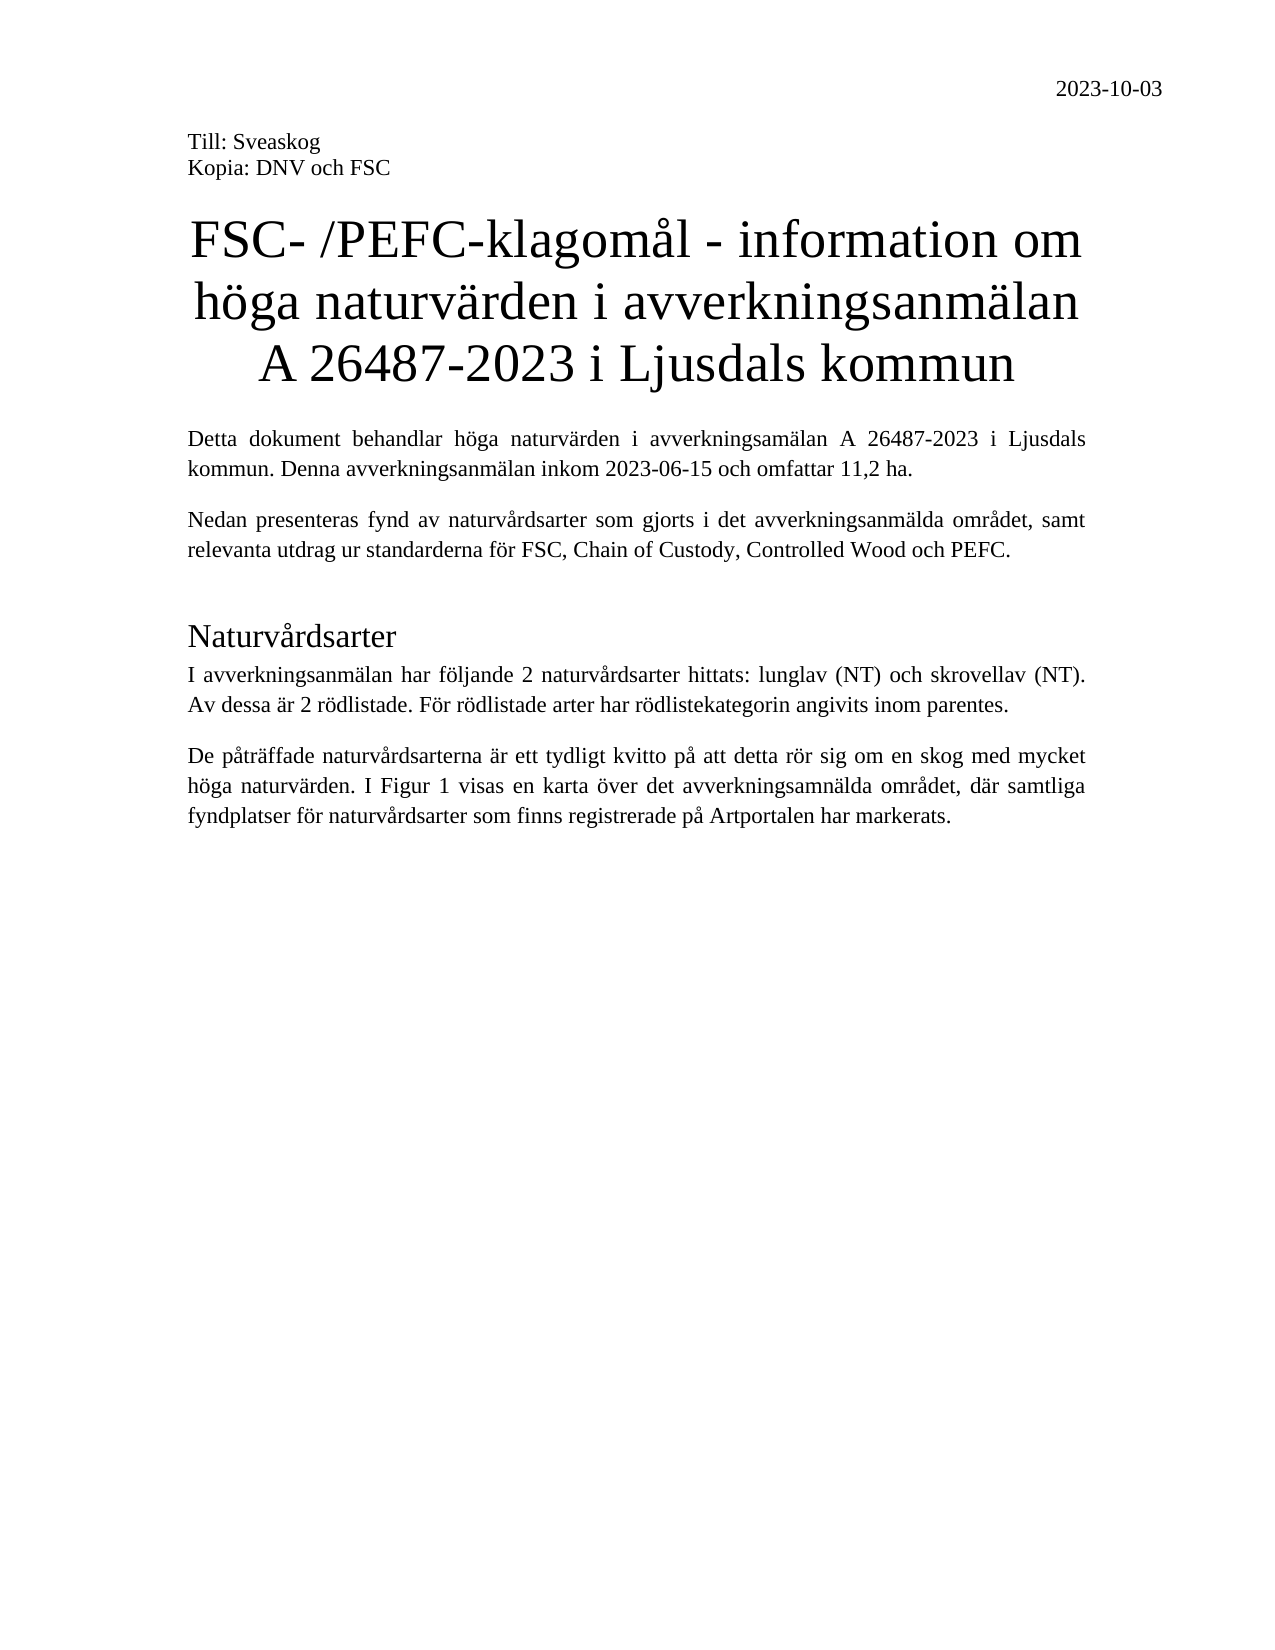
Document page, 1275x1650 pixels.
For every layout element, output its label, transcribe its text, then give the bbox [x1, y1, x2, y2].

subtitle Naturvårdsarter [187, 617, 1087, 655]
text De påträffade naturvårdsarterna är ett tydligt kvitto på att detta rör sig om en skog med mycket höga naturvärden. I Figur 1 visas en karta över det avverkningsamnälda området, där samtliga fyndplatser för naturvårdsarter som finns registrerade på Artportalen har markerats. [187, 742, 1087, 829]
text I avverkningsanmälan har följande 2 naturvårdsarter hittats: lunglav (NT) och skrovellav (NT). Av dessa är 2 rödlistade. För rödlistade arter har rödlistekategorin angivits inom parentes. [187, 661, 1087, 717]
text Nedan presenteras fynd av naturvårdsarter som gjorts i det avverkningsanmälda området, samt relevanta utdrag ur standarderna för FSC, Chain of Custody, Controlled Wood och PEFC. [187, 506, 1087, 563]
text Detta dokument behandlar höga naturvärden i avverkningsamälan A 26487-2023 i Ljusdals kommun. Denna avverkningsanmälan inkom 2023-06-15 och omfattar 11,2 ha. [187, 425, 1087, 481]
title FSC- /PEFC-klagomål - information om höga naturvärden i avverkningsanmälan A 26487-2023 i Ljusdals kommun [187, 207, 1087, 394]
